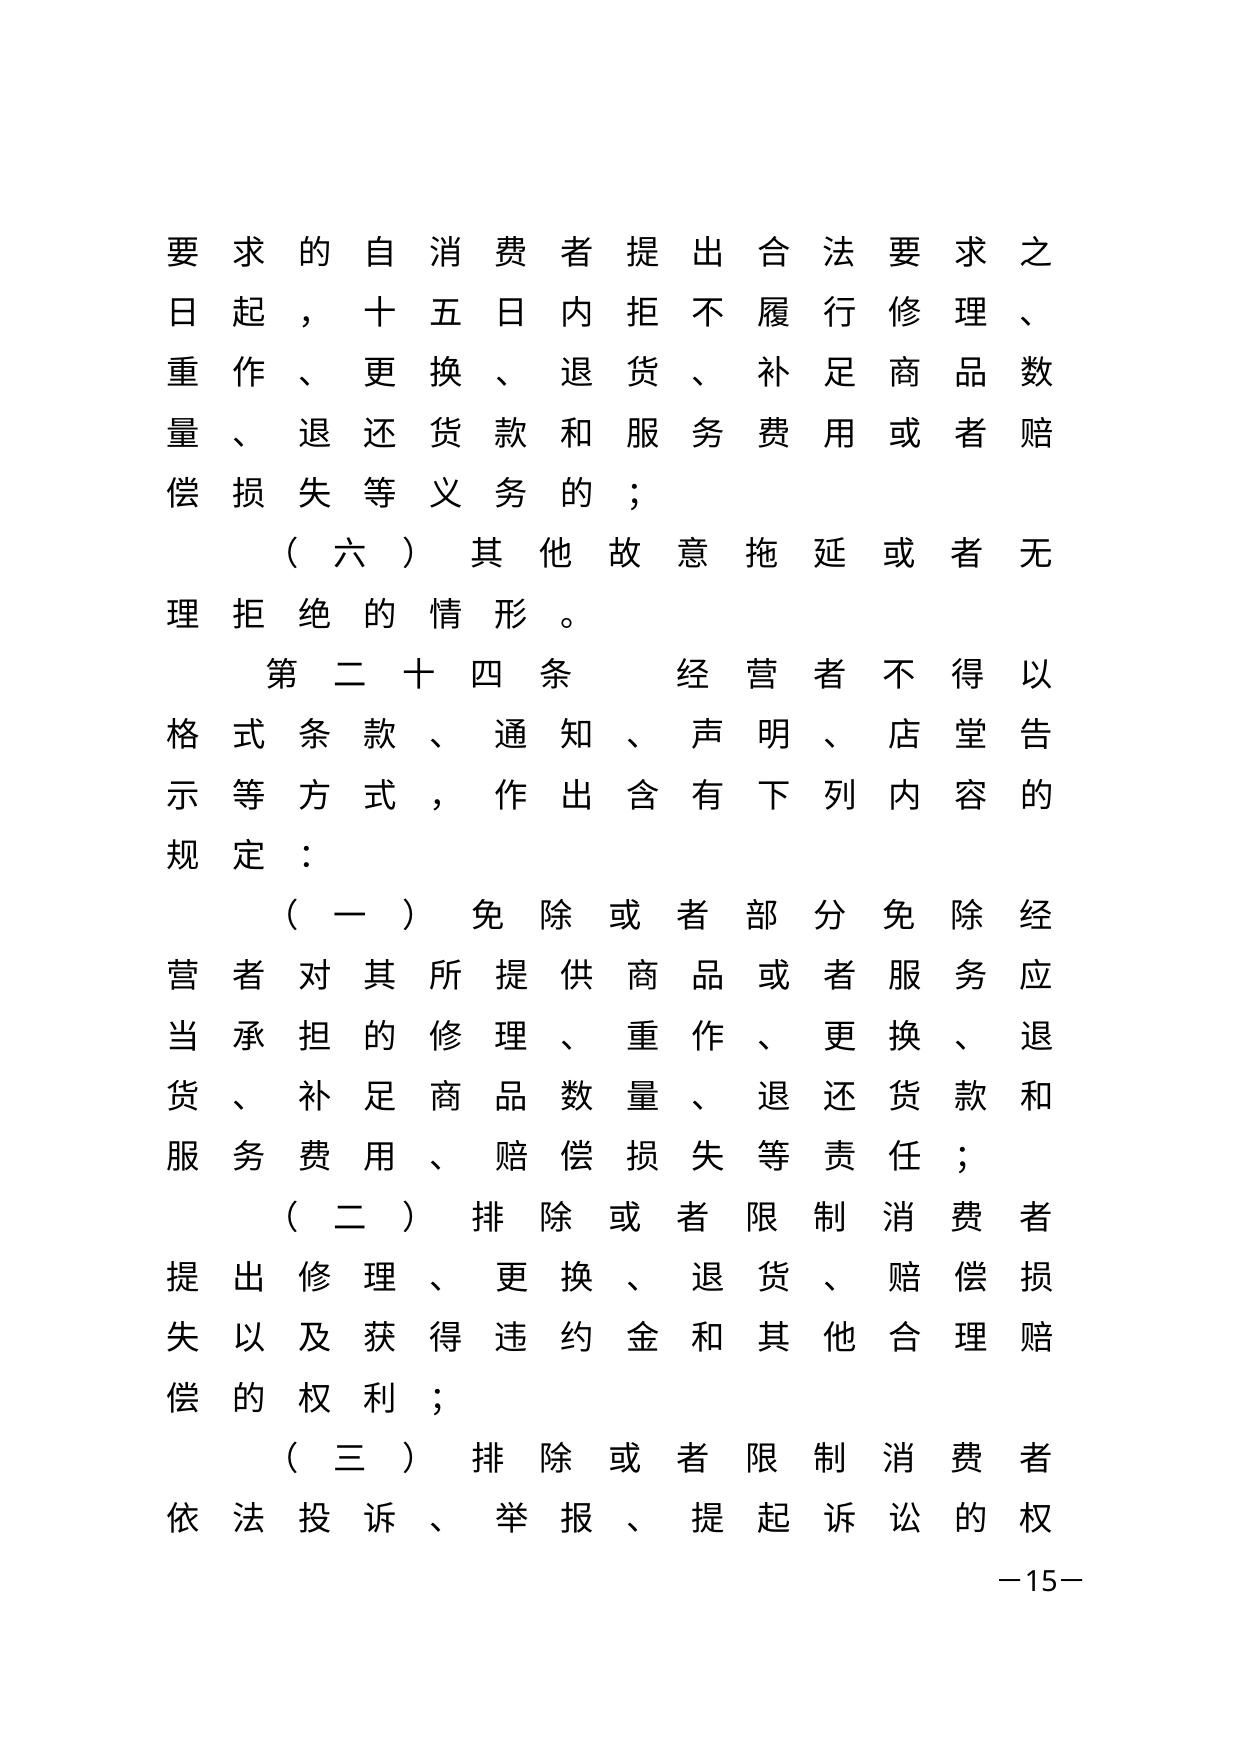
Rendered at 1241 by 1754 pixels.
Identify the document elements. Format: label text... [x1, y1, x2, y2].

text （二）排除或者限制消费者提出修理、更换、退货、赔偿损失以及获得违约金和其他合理赔偿的权利； [167, 1184, 1085, 1426]
text 第二十四条 经营者不得以格式条款、通知、声明、店堂告示等方式，作出含有下列内容的规定： [167, 642, 1085, 883]
text （六）其他故意拖延或者无理拒绝的情形。 [167, 521, 1085, 642]
text （三）排除或者限制消费者依法投诉、举报、提起诉讼的权利； [167, 1426, 1085, 1546]
text （一）免除或者部分免除经营者对其所提供商品或者服务应当承担的修理、重作、更换、退货、补足商品数量、退还货款和服务费用、赔偿损失等责任； [167, 883, 1085, 1184]
text （五）自国家规定、当事人约定期满之日起或者不符合质量要求的自消费者提出合法要求之日起，十五日内拒不履行修理、重作、更换、退货、补足商品数量、退还货款和服务费用或者赔偿损失等义务的； [167, 219, 1085, 521]
